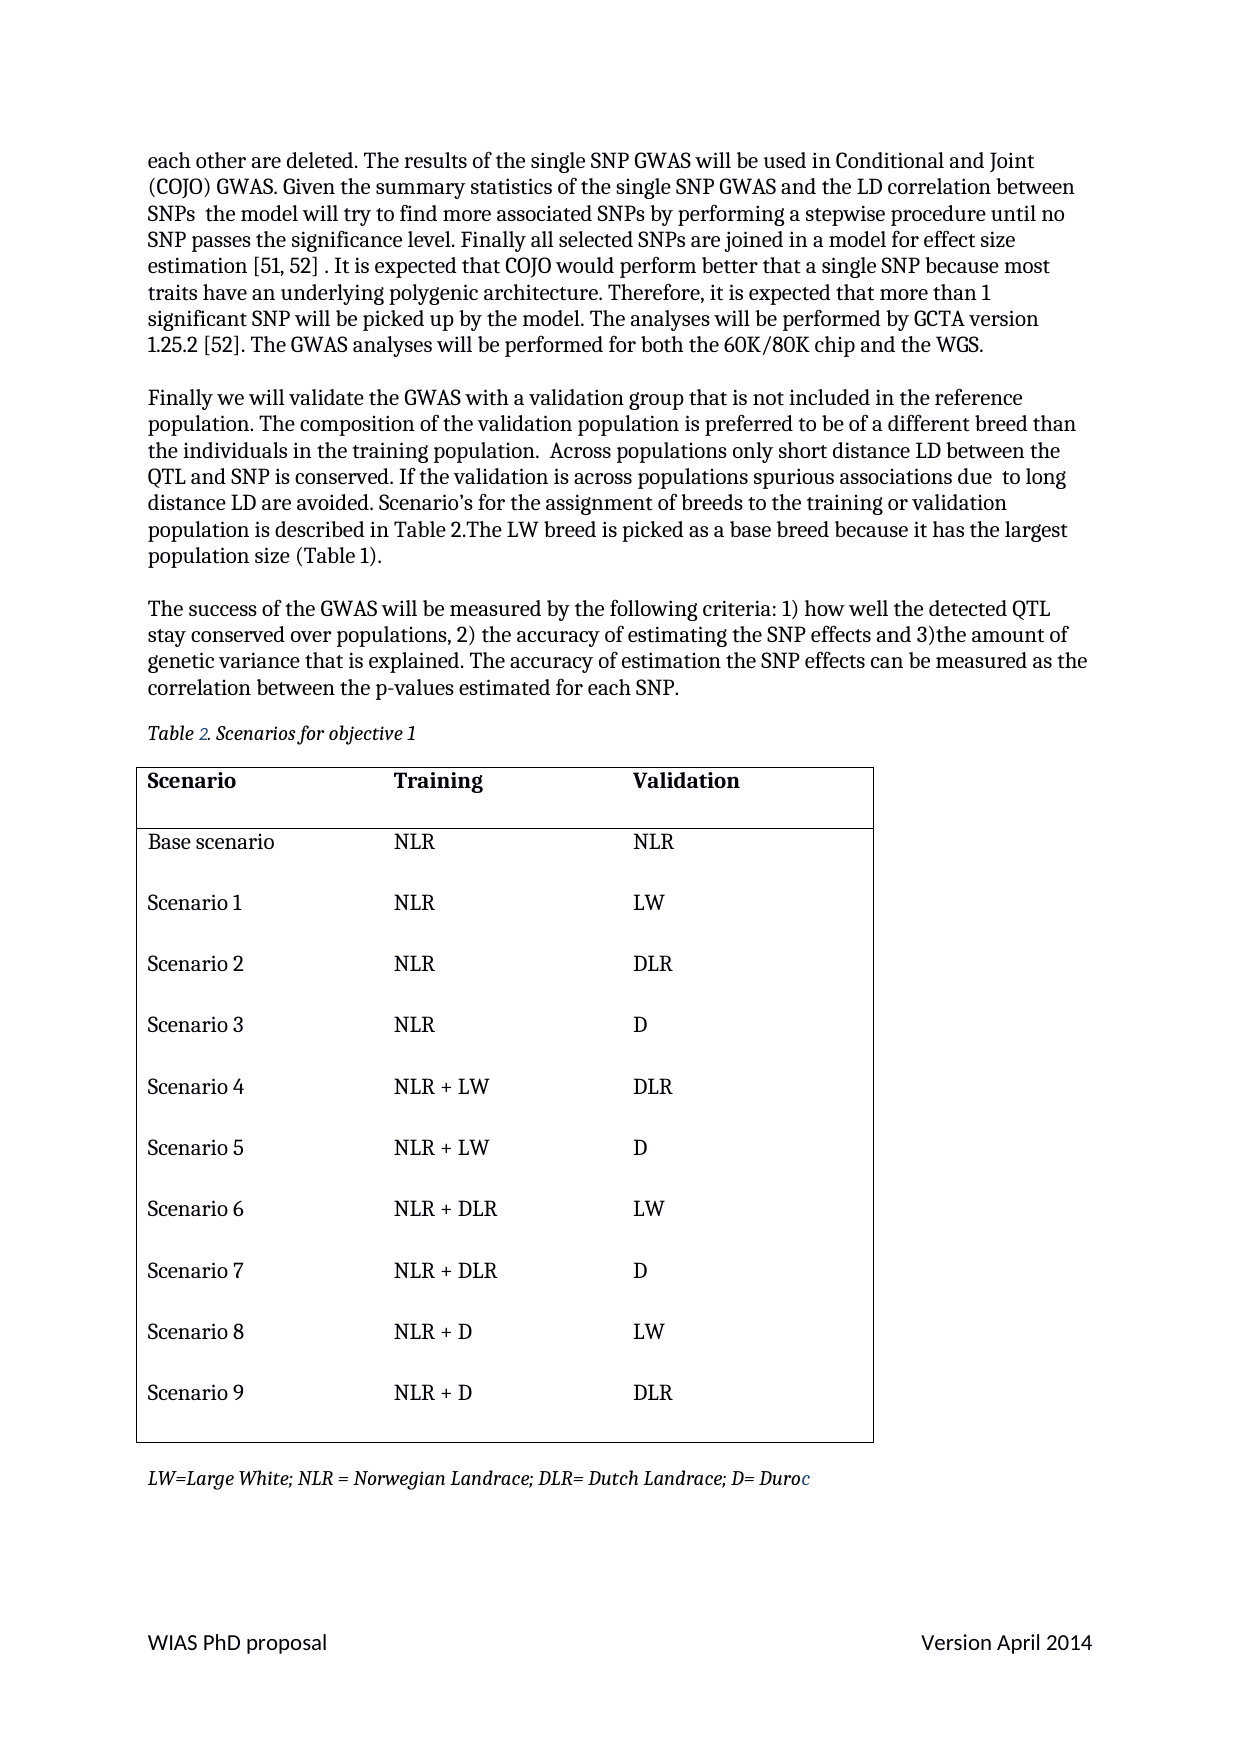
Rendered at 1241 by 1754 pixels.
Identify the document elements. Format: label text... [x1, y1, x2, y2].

table_cell NLR + D [382, 1319, 622, 1380]
table_cell D [622, 1135, 873, 1196]
table_header Validation [622, 768, 873, 828]
table_cell Scenario 4 [137, 1074, 382, 1135]
table_cell Scenario 2 [137, 951, 382, 1012]
table_cell NLR + LW [382, 1135, 622, 1196]
table_cell NLR + DLR [382, 1196, 622, 1257]
table_cell DLR [622, 951, 873, 1012]
table_cell D [622, 1012, 873, 1073]
table_cell NLR + LW [382, 1074, 622, 1135]
table_cell Scenario 9 [137, 1380, 382, 1442]
text LW=Large White; NLR = Norwegian Landrace; DLR= Dutch Landrace; D= Duroc [148, 1467, 1093, 1491]
table_cell LW [622, 1196, 873, 1257]
table_cell Scenario 6 [137, 1196, 382, 1257]
table_cell Base scenario [137, 829, 382, 889]
table_cell NLR + DLR [382, 1258, 622, 1319]
text Table 2. Scenarios for objective 1 [148, 722, 1093, 746]
table_cell NLR [382, 1012, 622, 1073]
text Finally we will validate the GWAS with a validation group that is not included in the reference population. The composition of the validation population is preferred to be of a different breed than the individuals in the training population. Across populations only short distance LD between the QTL and SNP is conserved. If the validation is across populations spurious associations due to long distance LD are avoided. Scenario’s for the assignment of breeds to the training or validation population is described in Table 2.The LW breed is picked as a base breed because it has the largest population size (Table 1). [148, 385, 1093, 569]
table_cell DLR [622, 1380, 873, 1442]
table_cell LW [622, 1319, 873, 1380]
table_cell NLR [382, 951, 622, 1012]
table_cell Scenario 8 [137, 1319, 382, 1380]
table_cell Scenario 5 [137, 1135, 382, 1196]
table_cell Scenario 3 [137, 1012, 382, 1073]
table_cell Scenario 7 [137, 1258, 382, 1319]
table_cell DLR [622, 1074, 873, 1135]
table_cell LW [622, 889, 873, 951]
table_cell NLR [622, 829, 873, 889]
text The success of the GWAS will be measured by the following criteria: 1) how well the detected QTL stay conserved over populations, 2) the accuracy of estimating the SNP effects and 3)the amount of genetic variance that is explained. The accuracy of estimation the SNP effects can be measured as the correlation between the p-values estimated for each SNP. [148, 596, 1093, 701]
table_header Training [382, 768, 622, 828]
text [148, 148, 1093, 358]
table_cell NLR + D [382, 1380, 622, 1442]
table_cell NLR [382, 829, 622, 889]
table_cell NLR [382, 889, 622, 951]
table_cell D [622, 1258, 873, 1319]
table_header Scenario [137, 768, 382, 828]
table_cell Scenario 1 [137, 889, 382, 951]
